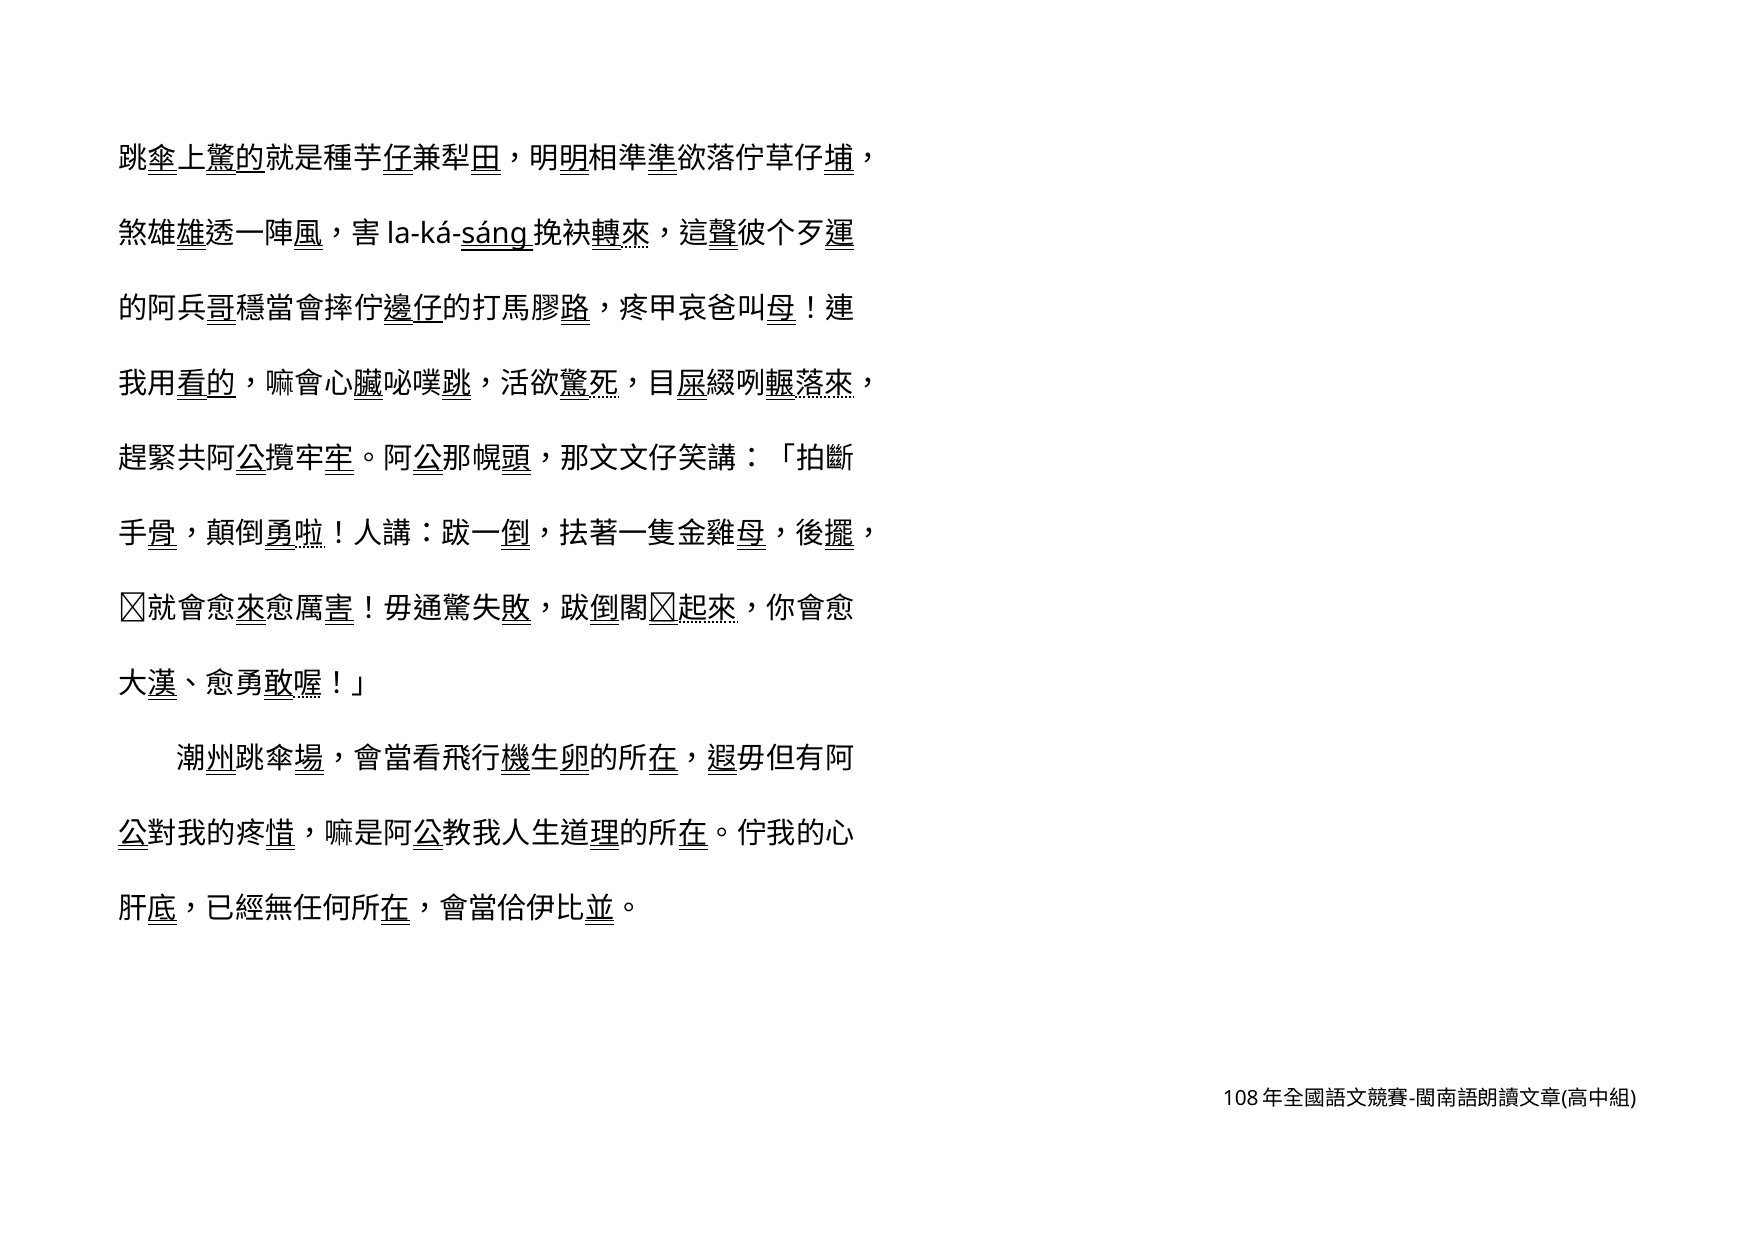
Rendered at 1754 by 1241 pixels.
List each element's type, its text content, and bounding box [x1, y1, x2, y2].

text 潮州跳傘場，會當看飛行機生卵的所在，遐毋但有阿公對我的疼惜，嘛是阿公教我人生道理的所在。佇我的心肝底，已經無任何所在，會當佮伊比並。 [118, 718, 855, 943]
